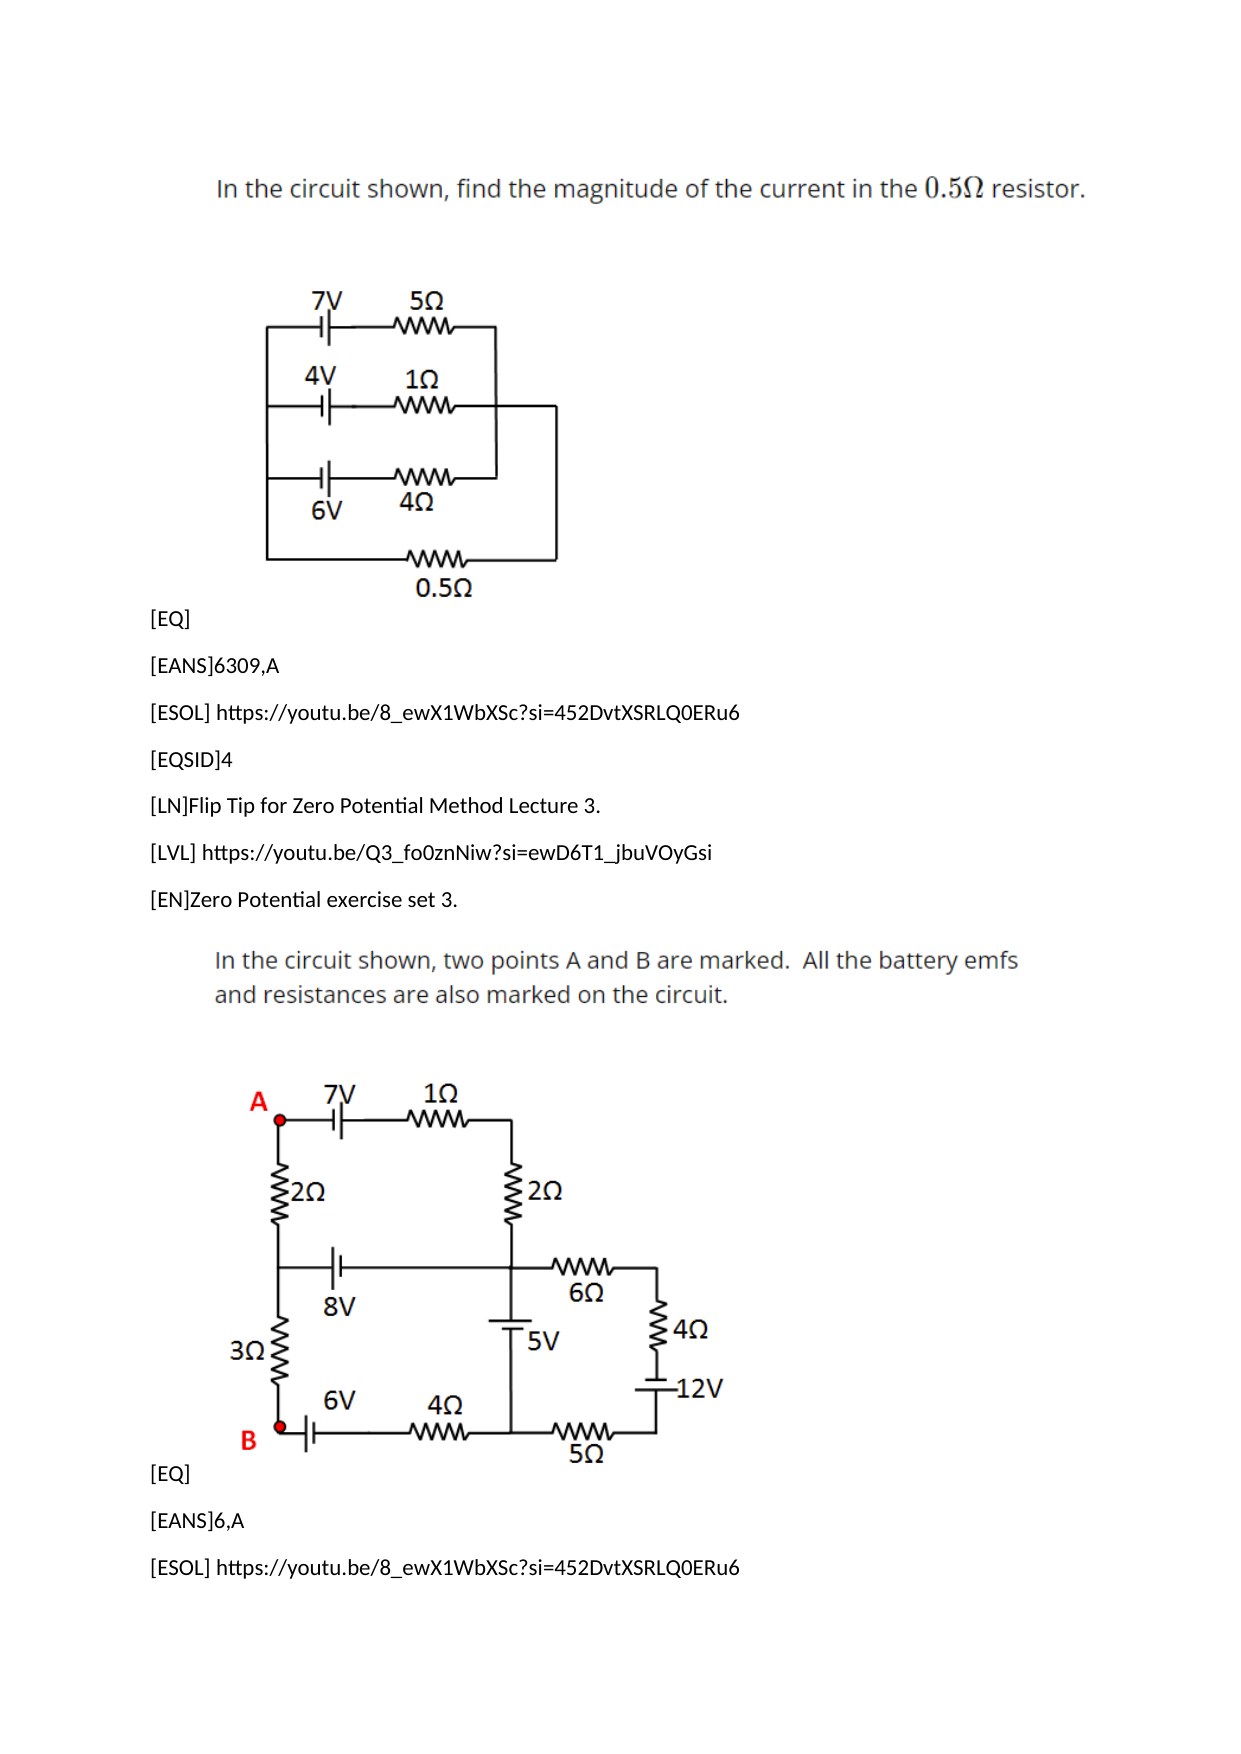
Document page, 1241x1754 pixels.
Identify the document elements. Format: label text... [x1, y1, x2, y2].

text [ESOL] https://youtu.be/8_ewX1WbXSc?si=452DvtXSRLQ0ERu6 [150, 698, 1090, 726]
text [LN]Flip Tip for Zero Potential Method Lecture 3. [150, 792, 1090, 820]
picture [196, 150, 1090, 627]
picture [196, 932, 1044, 1482]
text [EQSID]4 [150, 745, 1090, 773]
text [150, 1553, 1090, 1581]
text [EANS]6,A [150, 1506, 1090, 1534]
text [EN]Zero Potential exercise set 3. [150, 885, 1090, 913]
text [EANS]6309,A [150, 651, 1090, 679]
text [LVL] https://youtu.be/Q3_fo0znNiw?si=ewD6T1_jbuVOyGsi [150, 838, 1090, 867]
